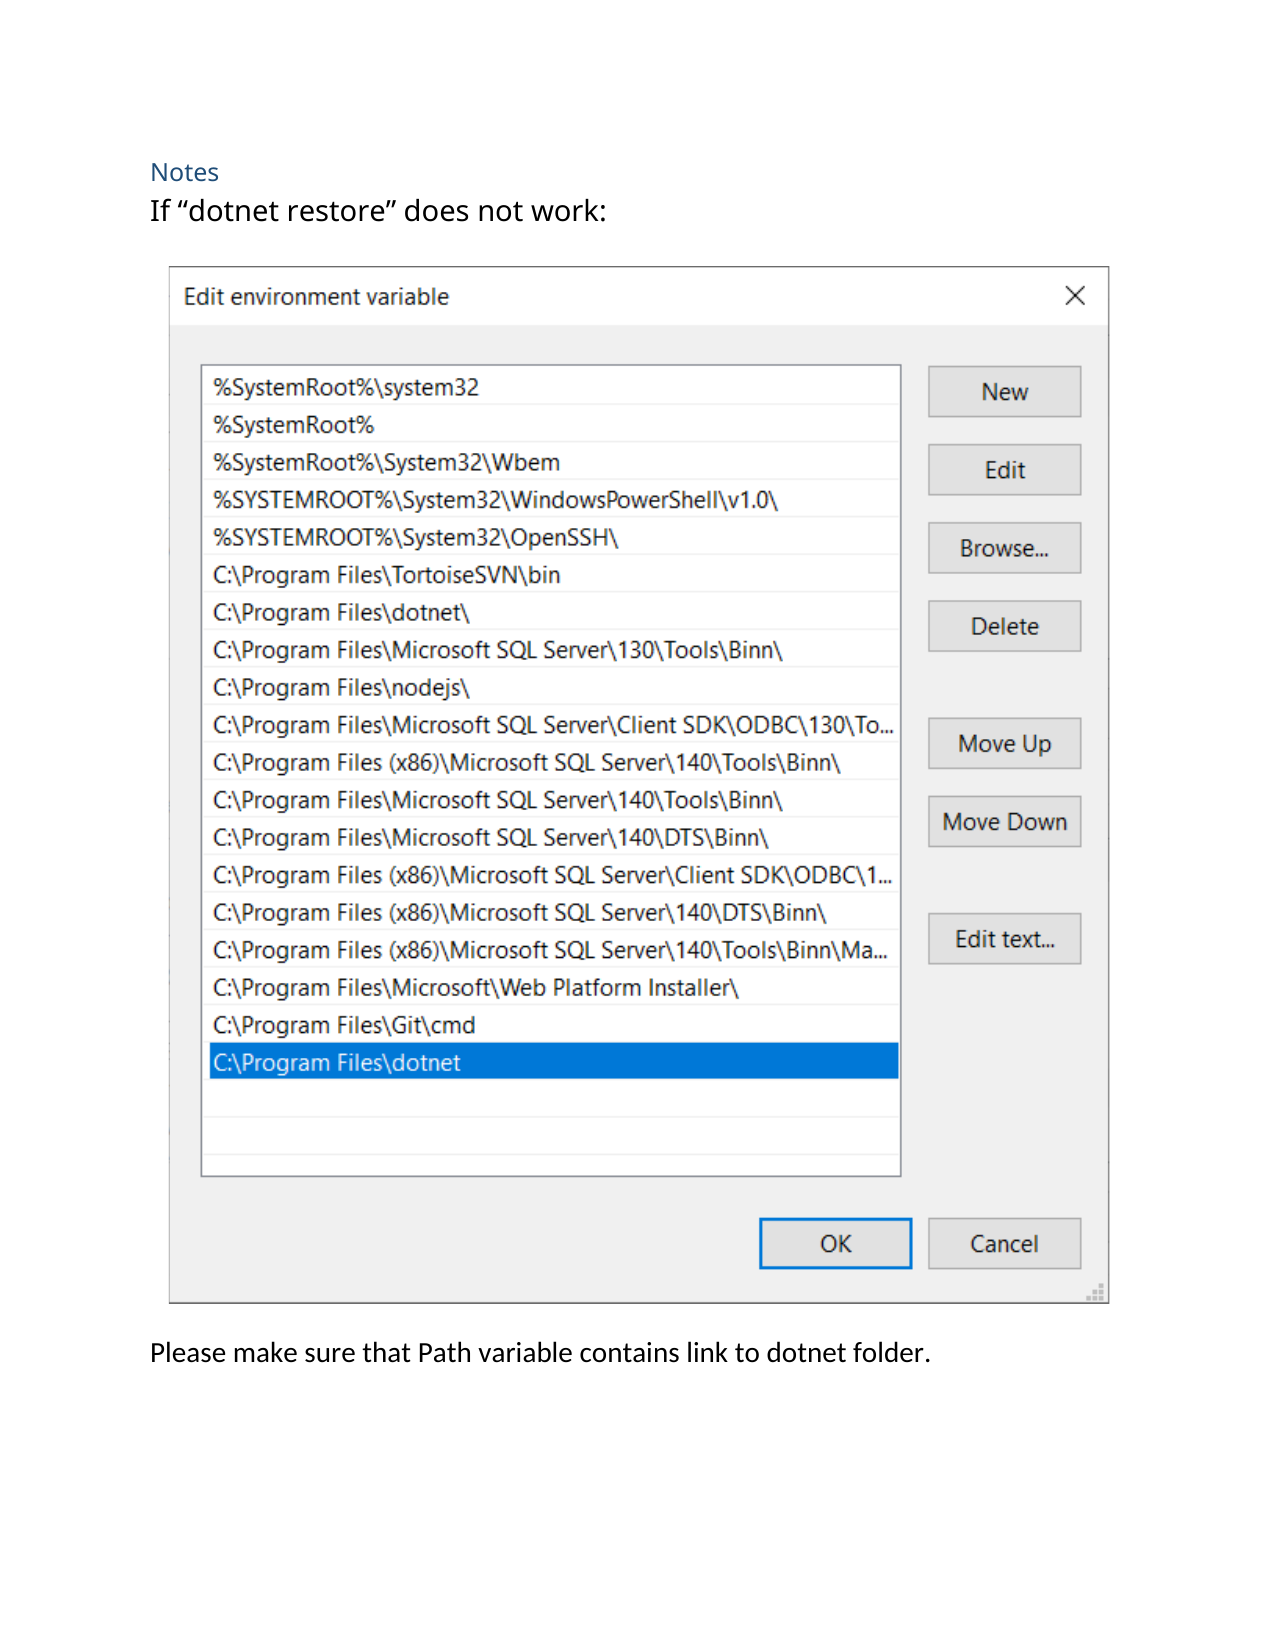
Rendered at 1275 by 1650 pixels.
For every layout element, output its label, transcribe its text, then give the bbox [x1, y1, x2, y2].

text If “dotnet restore” does not work: [150, 190, 1125, 230]
subtitle Notes [150, 154, 1125, 188]
text Please make sure that Path variable contains link to dotnet folder. [150, 1334, 1125, 1370]
